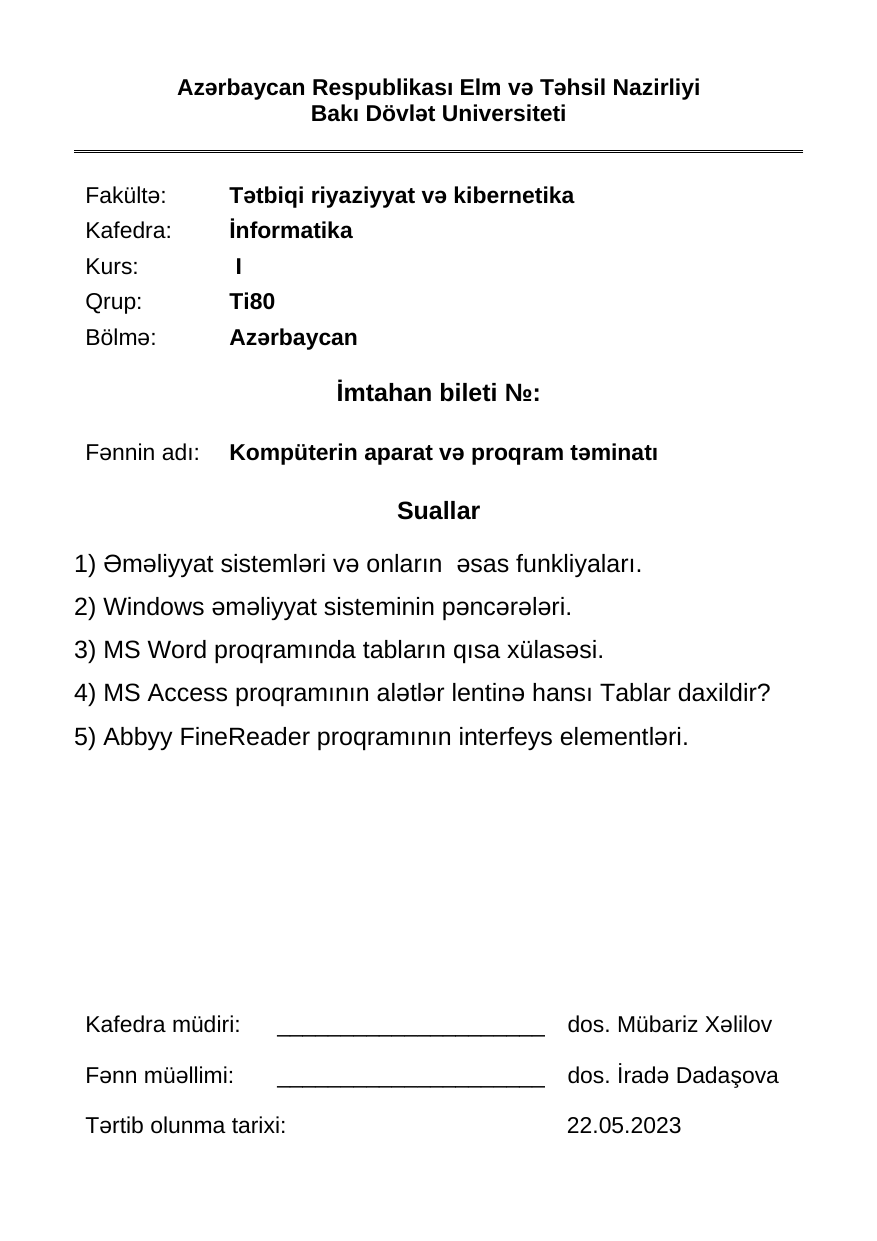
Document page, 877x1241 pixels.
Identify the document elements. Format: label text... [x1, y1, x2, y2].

text 2) Windows əməliyyat sisteminin pəncərələri. [74, 592, 803, 621]
text 3) MS Word proqramında tabların qısa xülasəsi. [74, 635, 803, 664]
text 1) Əməliyyat sistemləri və onların əsas funkliyaları. [74, 549, 803, 578]
text 4) MS Access proqramının alətlər lentinə hansı Tablar daxildir? [74, 678, 803, 707]
text 5) Abbyy FineReader proqramının interfeys elementləri. [74, 722, 803, 750]
